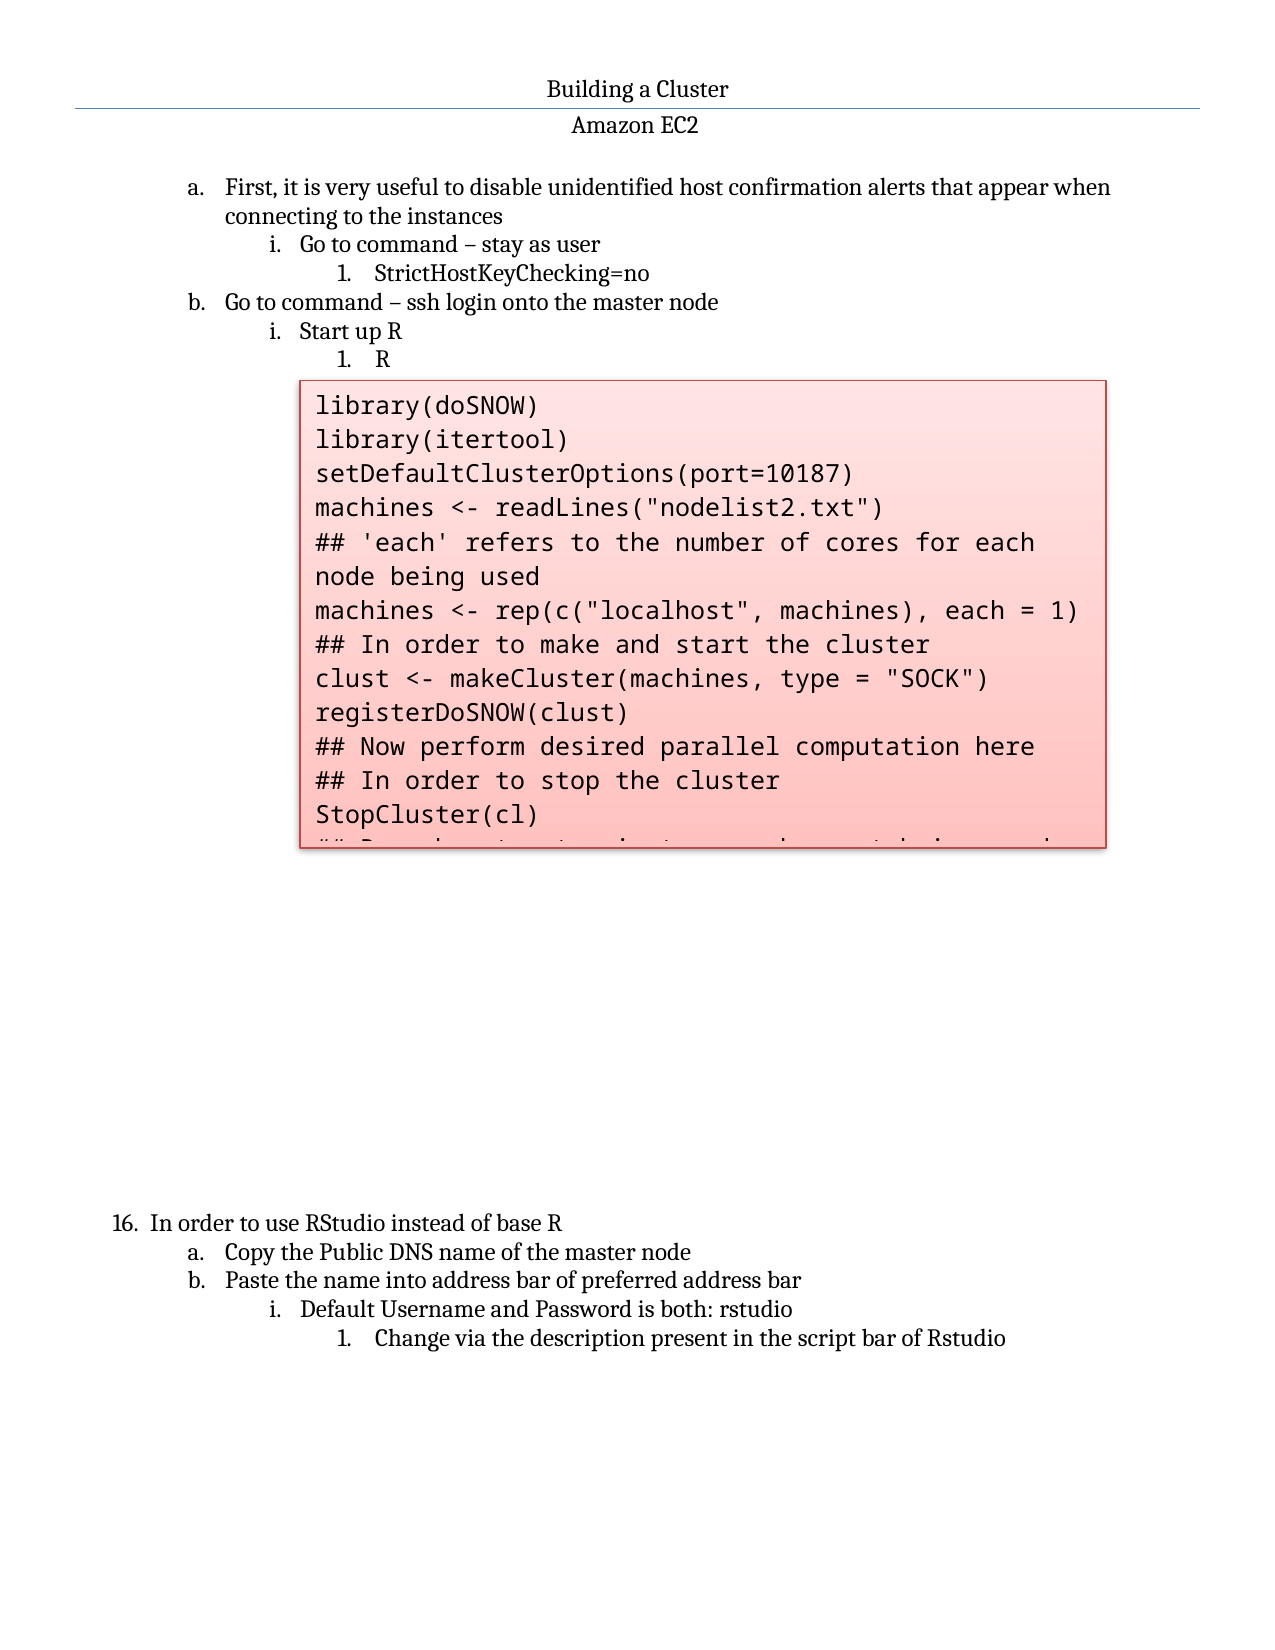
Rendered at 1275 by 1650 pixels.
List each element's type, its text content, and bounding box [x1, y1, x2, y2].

list Copy the Public DNS name of the master node [187, 1238, 1200, 1266]
list Change via the description present in the script bar of Rstudio [337, 1324, 1200, 1353]
list Default Username and Password is both: rstudio [281, 1295, 1200, 1324]
list Go to command – ssh login onto the master node [187, 288, 1200, 317]
list Start up R [281, 317, 1200, 345]
list Paste the name into address bar of preferred address bar [187, 1266, 1200, 1295]
list R [337, 345, 1200, 374]
list Go to command – stay as user [281, 230, 1200, 259]
list StrictHostKeyChecking=no [337, 259, 1200, 288]
list First, it is very useful to disable unidentified host confirmation alerts that appear when connecting to the instances [187, 173, 1200, 230]
list In order to use RStudio instead of base R [112, 1209, 1200, 1238]
